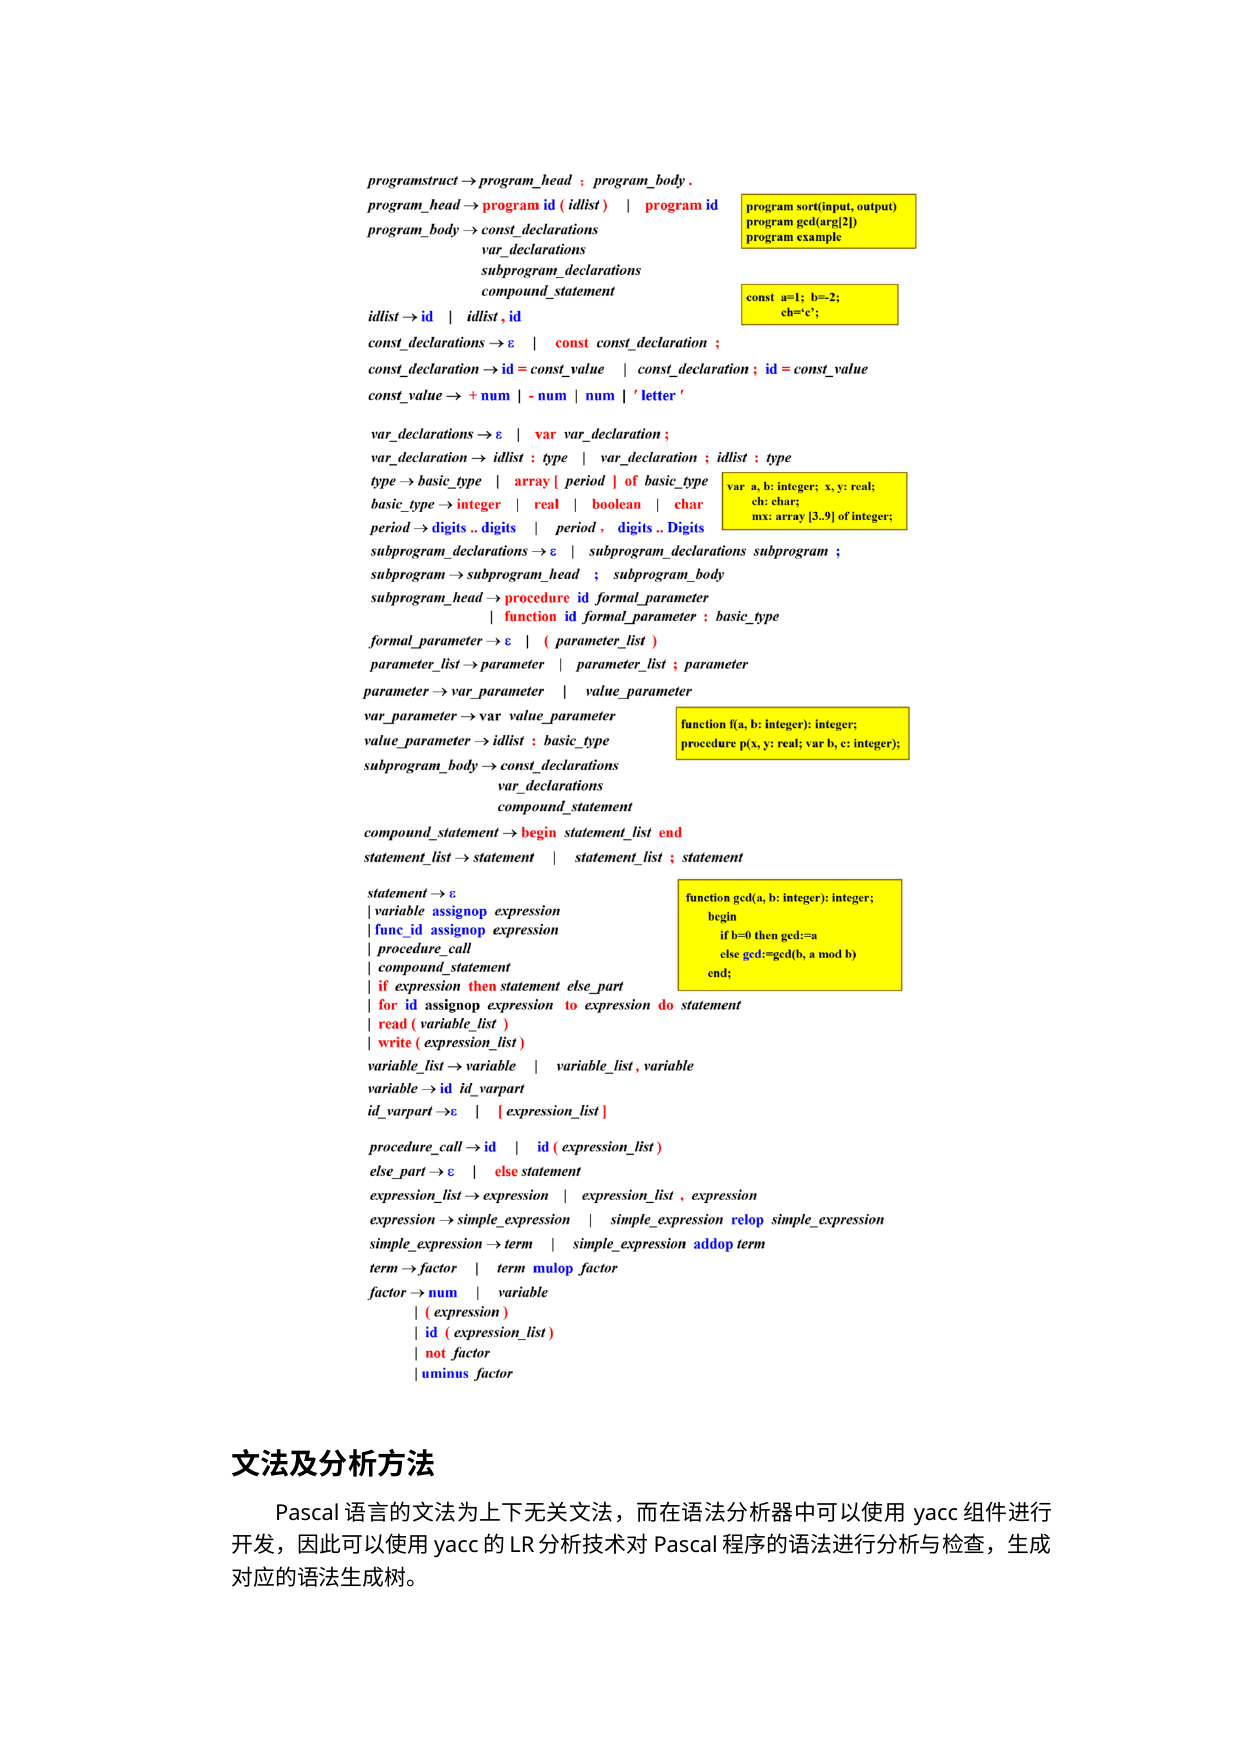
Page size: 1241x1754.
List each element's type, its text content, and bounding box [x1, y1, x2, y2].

picture [366, 1137, 918, 1384]
picture [367, 422, 917, 674]
picture [364, 877, 920, 1122]
text 文法及分析方法 [187, 1429, 1053, 1494]
text Pascal语言的文法为上下无关文法，而在语法分析器中可以使用yacc组件进行开发，因此可以使用yacc的LR分析技术对Pascal程序的语法进行分析与检查，生成对应的语法生成树。 [231, 1494, 1053, 1592]
picture [360, 682, 924, 869]
picture [364, 162, 920, 410]
